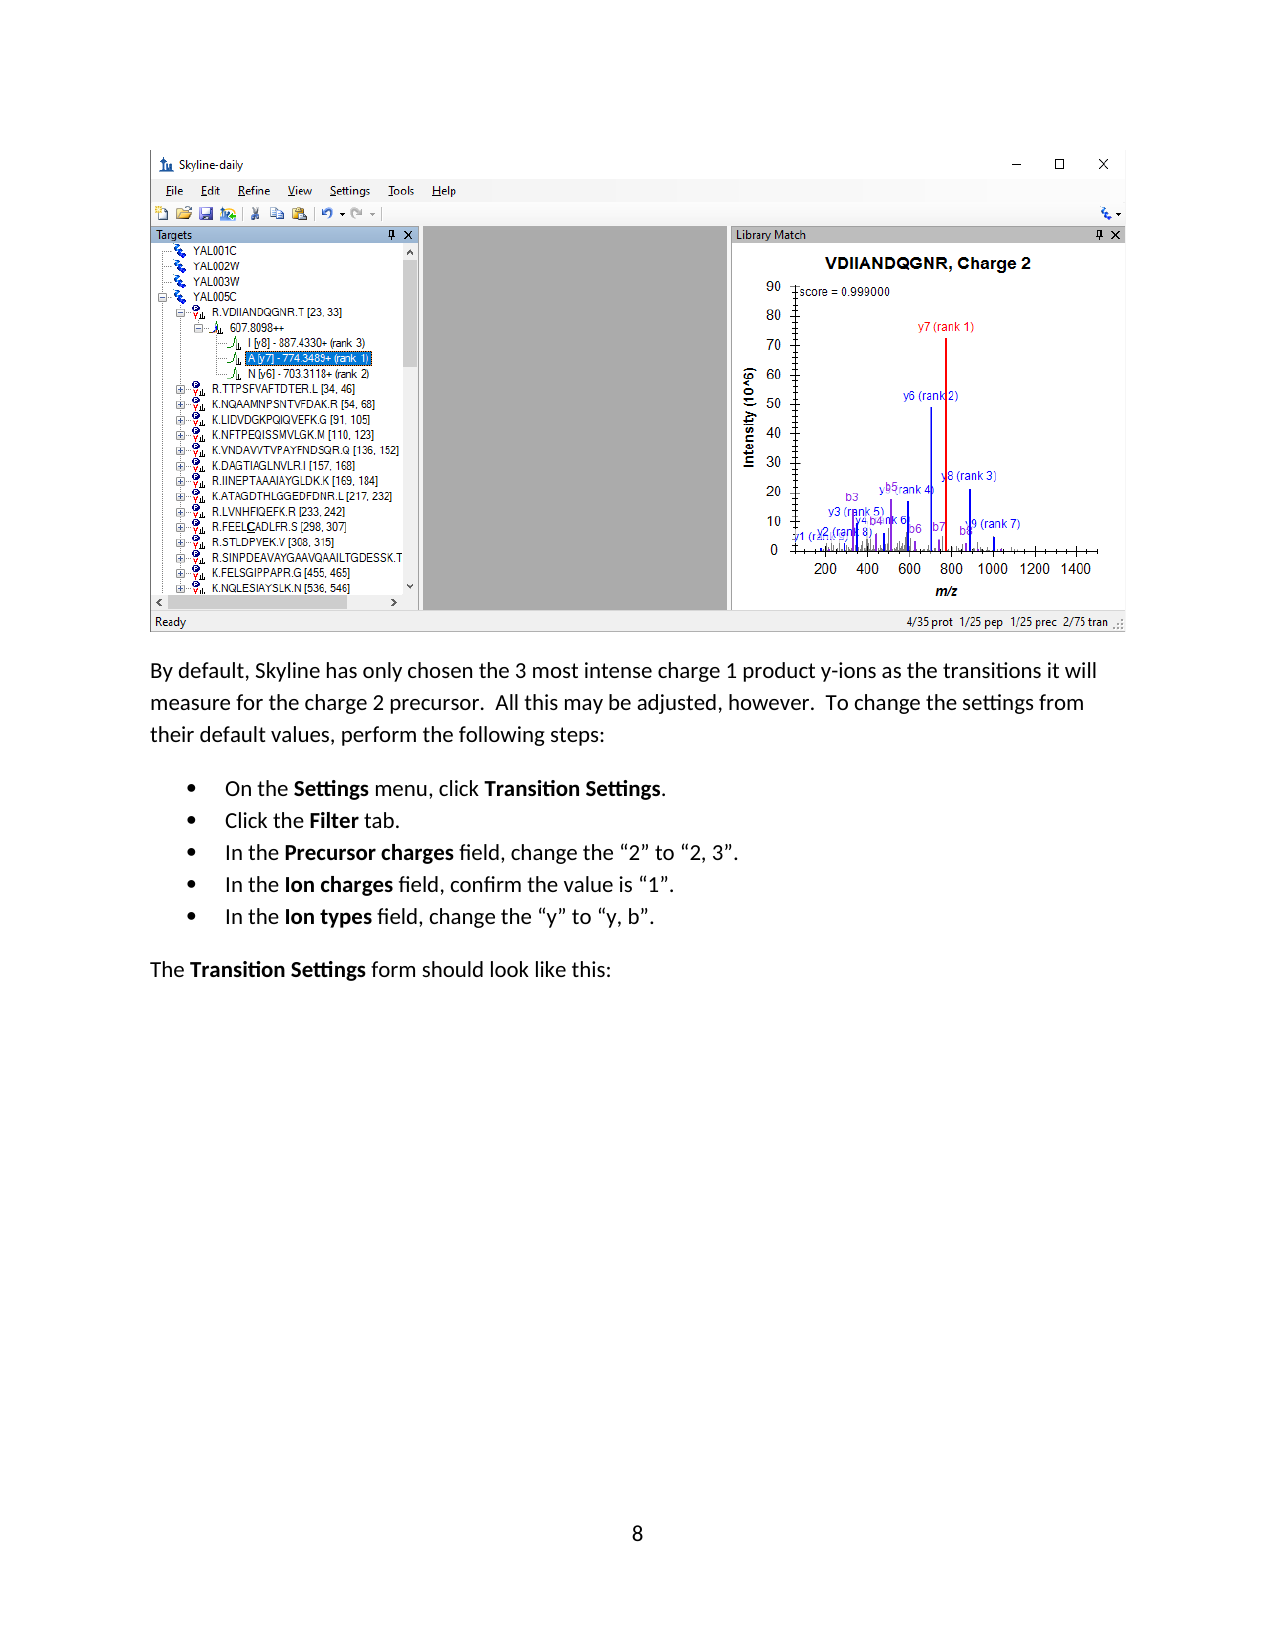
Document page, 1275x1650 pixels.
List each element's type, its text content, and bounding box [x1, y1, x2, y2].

list In the Ion charges field, confirm the value is “1”. [187, 870, 1125, 898]
list In the Ion types field, change the “y” to “y, b”. [187, 902, 1125, 930]
picture [150, 150, 1125, 632]
text The Transition Settings form should look like this: [150, 955, 1125, 983]
list Click the Filter tab. [187, 806, 1125, 834]
text By default, Skyline has only chosen the 3 most intense charge 1 product y-ions as the transitions it will measure for the charge 2 precursor. All this may be adjusted, however. To change the settings from their default values, perform the following steps: [150, 656, 1125, 749]
list On the Settings menu, click Transition Settings. [187, 774, 1125, 802]
list In the Precursor charges field, change the “2” to “2, 3”. [187, 838, 1125, 866]
